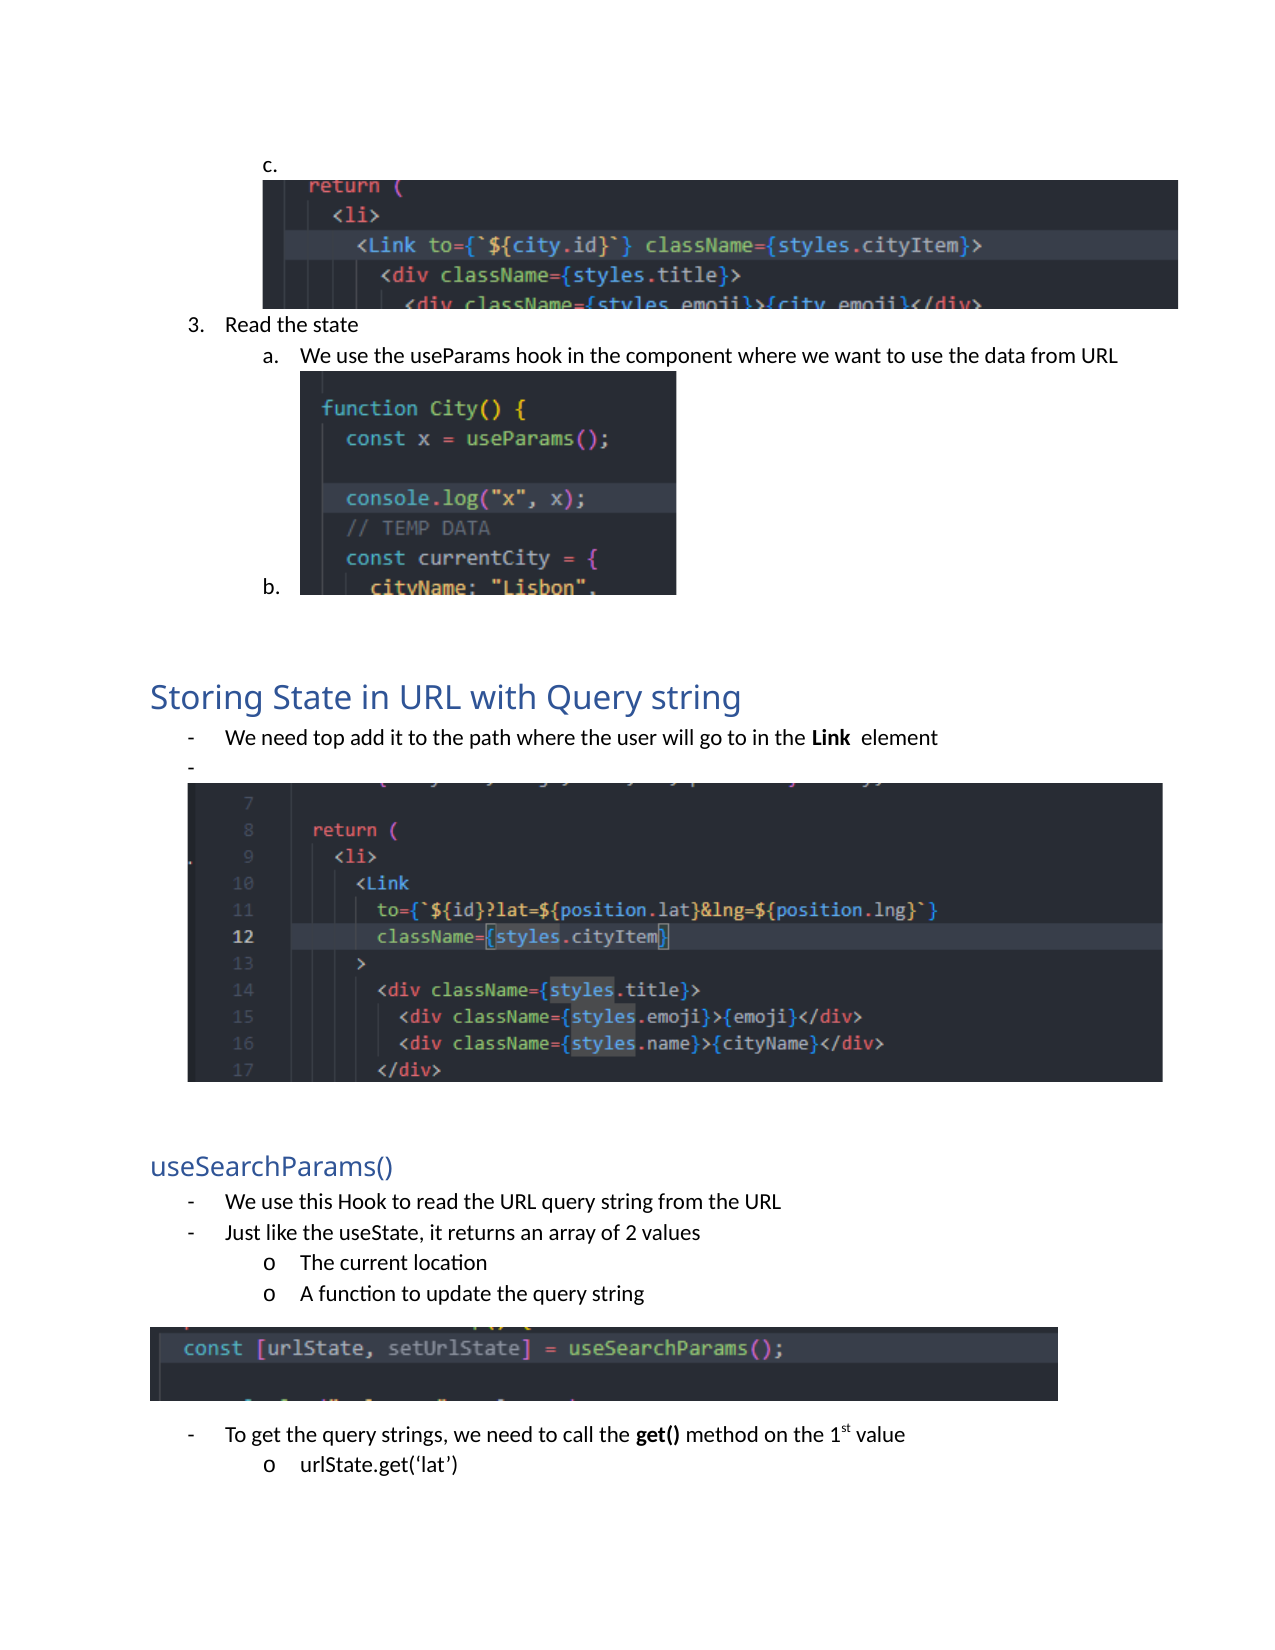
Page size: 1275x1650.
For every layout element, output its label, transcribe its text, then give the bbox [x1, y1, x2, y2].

subtitle useSearchParams() [150, 1148, 1125, 1184]
list A function to update the query string [262, 1279, 1125, 1308]
picture [262, 180, 1179, 309]
list We use this Hook to read the URL query string from the URL [187, 1187, 1125, 1215]
list Read the state [187, 311, 1125, 338]
list We need top add it to the path where the user will go to in the Link element [187, 723, 1125, 751]
picture [150, 1327, 1058, 1401]
list urlState.get(‘lat’) [262, 1450, 1125, 1479]
list The current location [262, 1248, 1125, 1277]
list We use the useParams hook in the component where we want to use the data from URL [262, 341, 1125, 369]
list To get the query strings, we need to call the get() method on the 1st value [187, 1420, 1125, 1448]
picture [300, 371, 677, 595]
list Just like the useState, it returns an array of 2 values [187, 1218, 1125, 1246]
subtitle Storing State in URL with Query string [150, 674, 1125, 719]
picture [187, 783, 1163, 1082]
